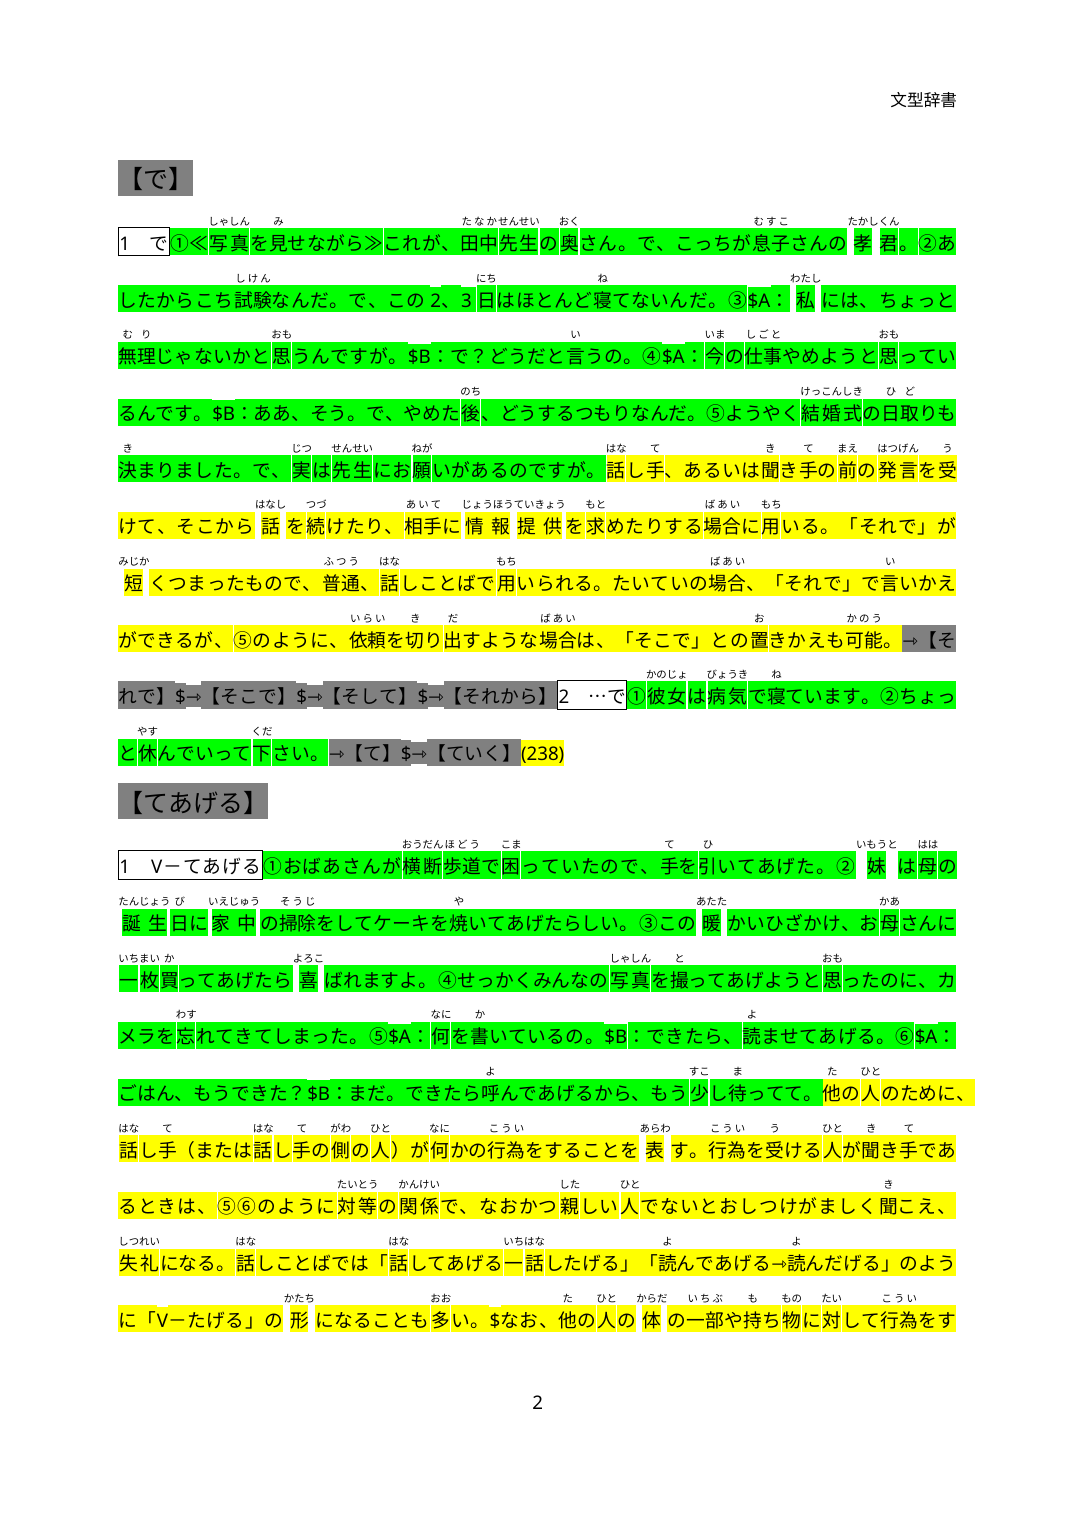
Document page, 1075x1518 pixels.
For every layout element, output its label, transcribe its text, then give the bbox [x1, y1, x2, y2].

subtitle 【てあげる】 [118, 773, 957, 830]
subtitle 【で】 [118, 150, 957, 206]
text 1 で①≪をせながら≫これが、のさん。で、こっちがさんの。②あしたからこちなんだ。で、この2、3はほとんどてないんだ。③$A：には、ちょっとじゃないかとうんですが。$B：で？どうだとうの。④$A：のやめようとっているんです。$B：ああ、そう。で、やめた、どうするつもりなんだ。⑤ようやくのりもまりました。で、はにおいがあるのですが。し、あるいはきののをけて、そこからをけたり、にをめたりするにいる。「それで」がくつまったもので、、しことばでいられる。たいていの、「それで」でいかえができるが、⑤のように、をりすようなは、「そこで」とのきかえも。⇾【それで】$⇾【そこで】$⇾【そして】$⇾【それから】2 …で①はでています。②ちょっとんでいってさい。⇾【て】$⇾【ていく】(238) [118, 206, 957, 773]
